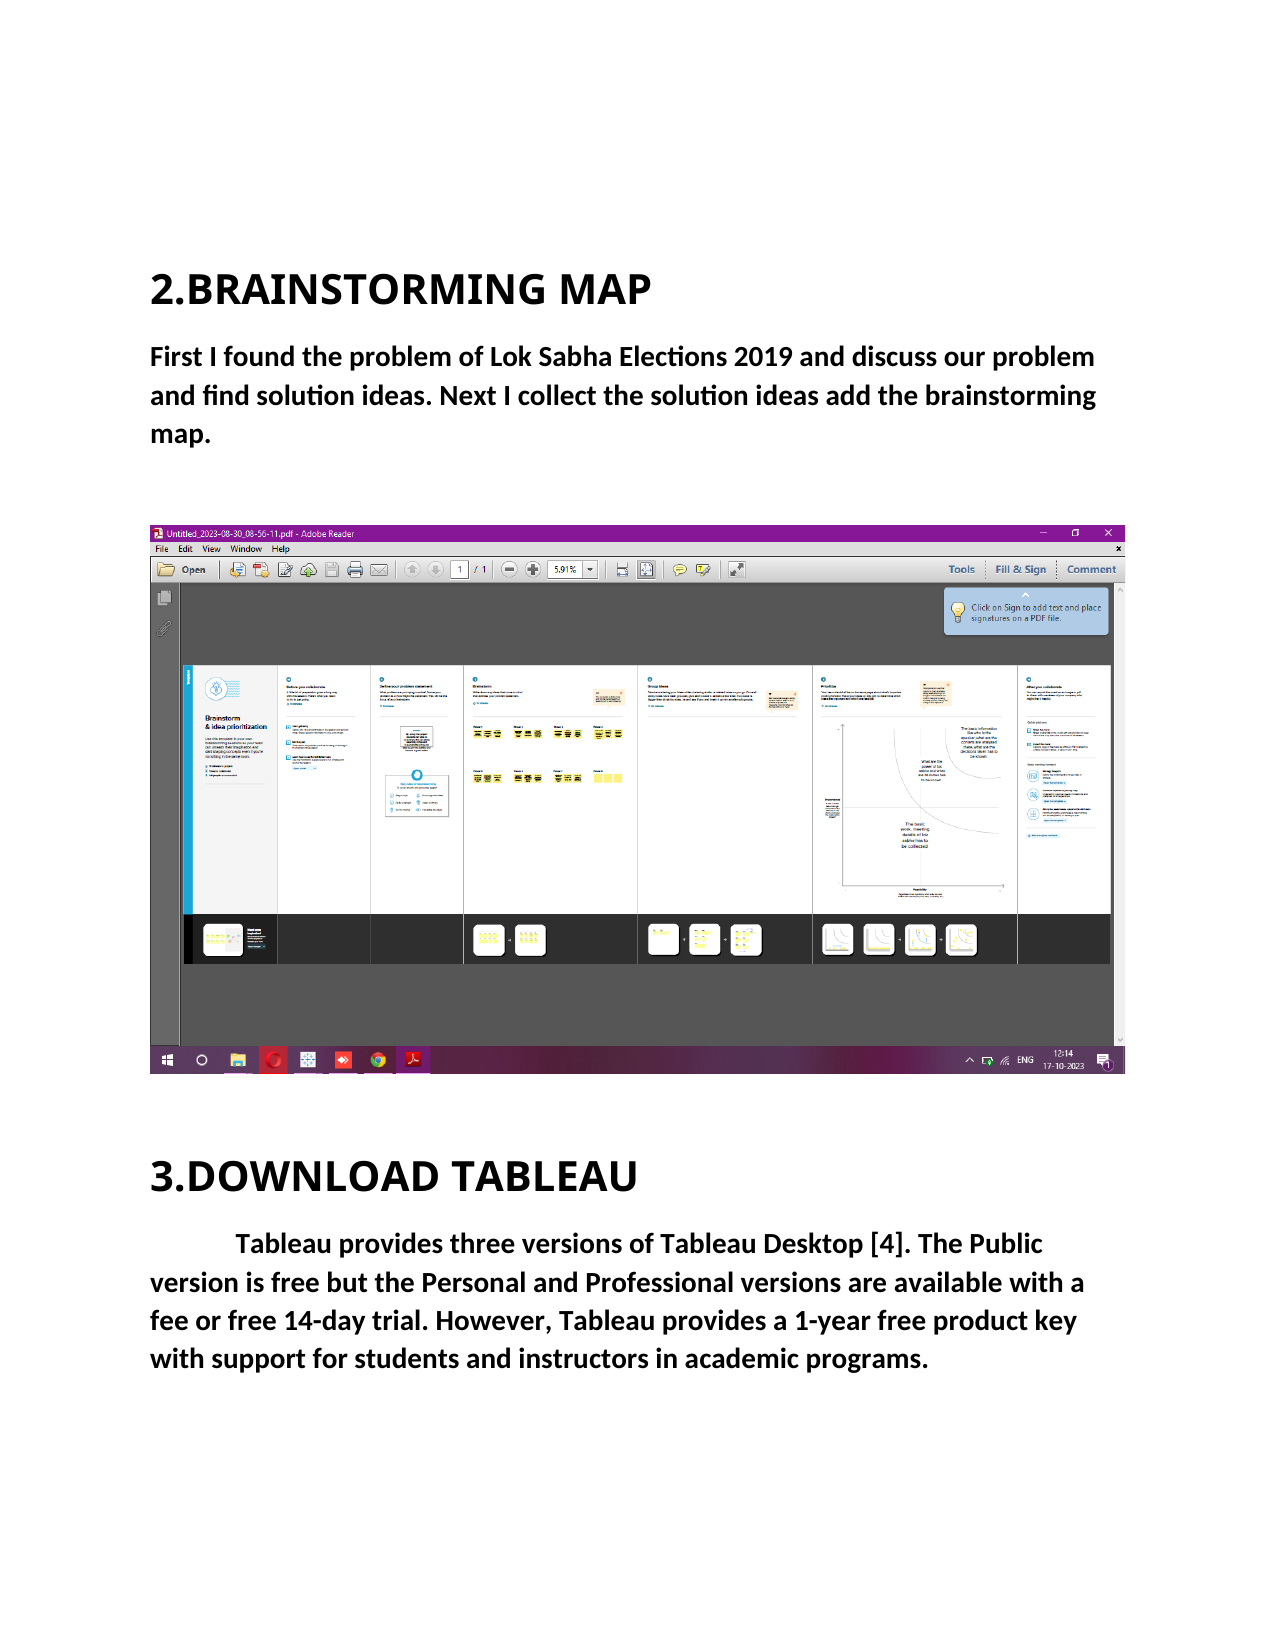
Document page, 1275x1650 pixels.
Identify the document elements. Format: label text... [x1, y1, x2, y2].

text 3.DOWNLOAD TABLEAU [150, 1147, 1125, 1204]
text Tableau provides three versions of Tableau Desktop [4]. The Public version is free but the Personal and Professional versions are available with a fee or free 14-day trial. However, Tableau provides a 1-year free product key with support for students and instructors in academic programs. [150, 1225, 1125, 1376]
text First I found the problem of Lok Sabha Elections 2019 and discuss our problem and find solution ideas. Next I collect the solution ideas add the brainstorming map. [150, 338, 1125, 451]
picture [150, 525, 1125, 1074]
text 2.BRAINSTORMING MAP [150, 260, 1125, 317]
